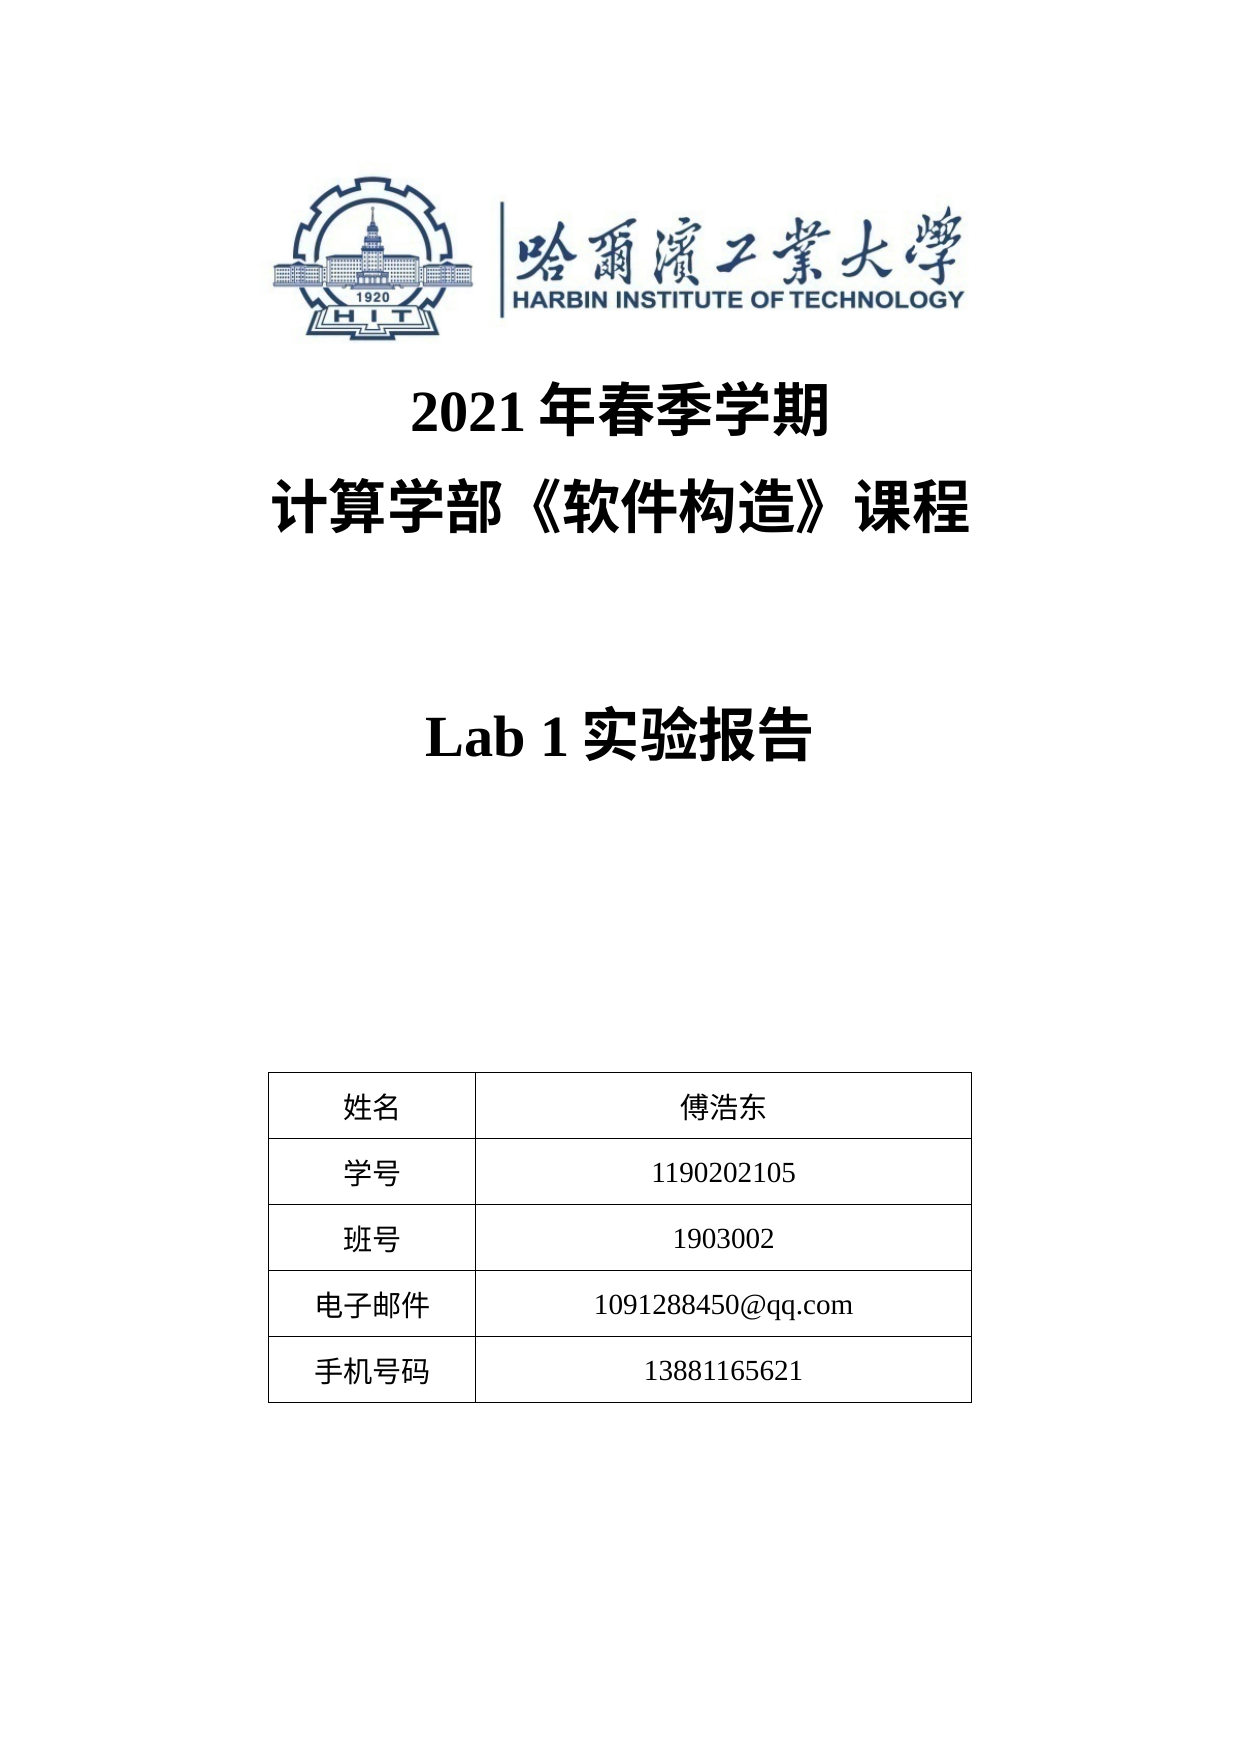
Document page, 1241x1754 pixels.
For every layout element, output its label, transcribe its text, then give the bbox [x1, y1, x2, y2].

table_header 姓名 [269, 1073, 475, 1138]
table_cell 1091288450@qq.com [476, 1271, 971, 1336]
table_cell 1190202105 [476, 1139, 971, 1204]
table_cell 13881165621 [476, 1337, 971, 1402]
text 2021年春季学期 计算学部《软件构造》课程 [187, 357, 1053, 552]
picture [259, 162, 981, 356]
table_cell 班号 [269, 1205, 475, 1270]
table_header 傅浩东 [476, 1073, 971, 1138]
table_cell 电子邮件 [269, 1271, 475, 1336]
text Lab 1实验报告 [187, 682, 1053, 812]
table_cell 1903002 [476, 1205, 971, 1270]
table_cell 学号 [269, 1139, 475, 1204]
table_cell 手机号码 [269, 1337, 475, 1402]
